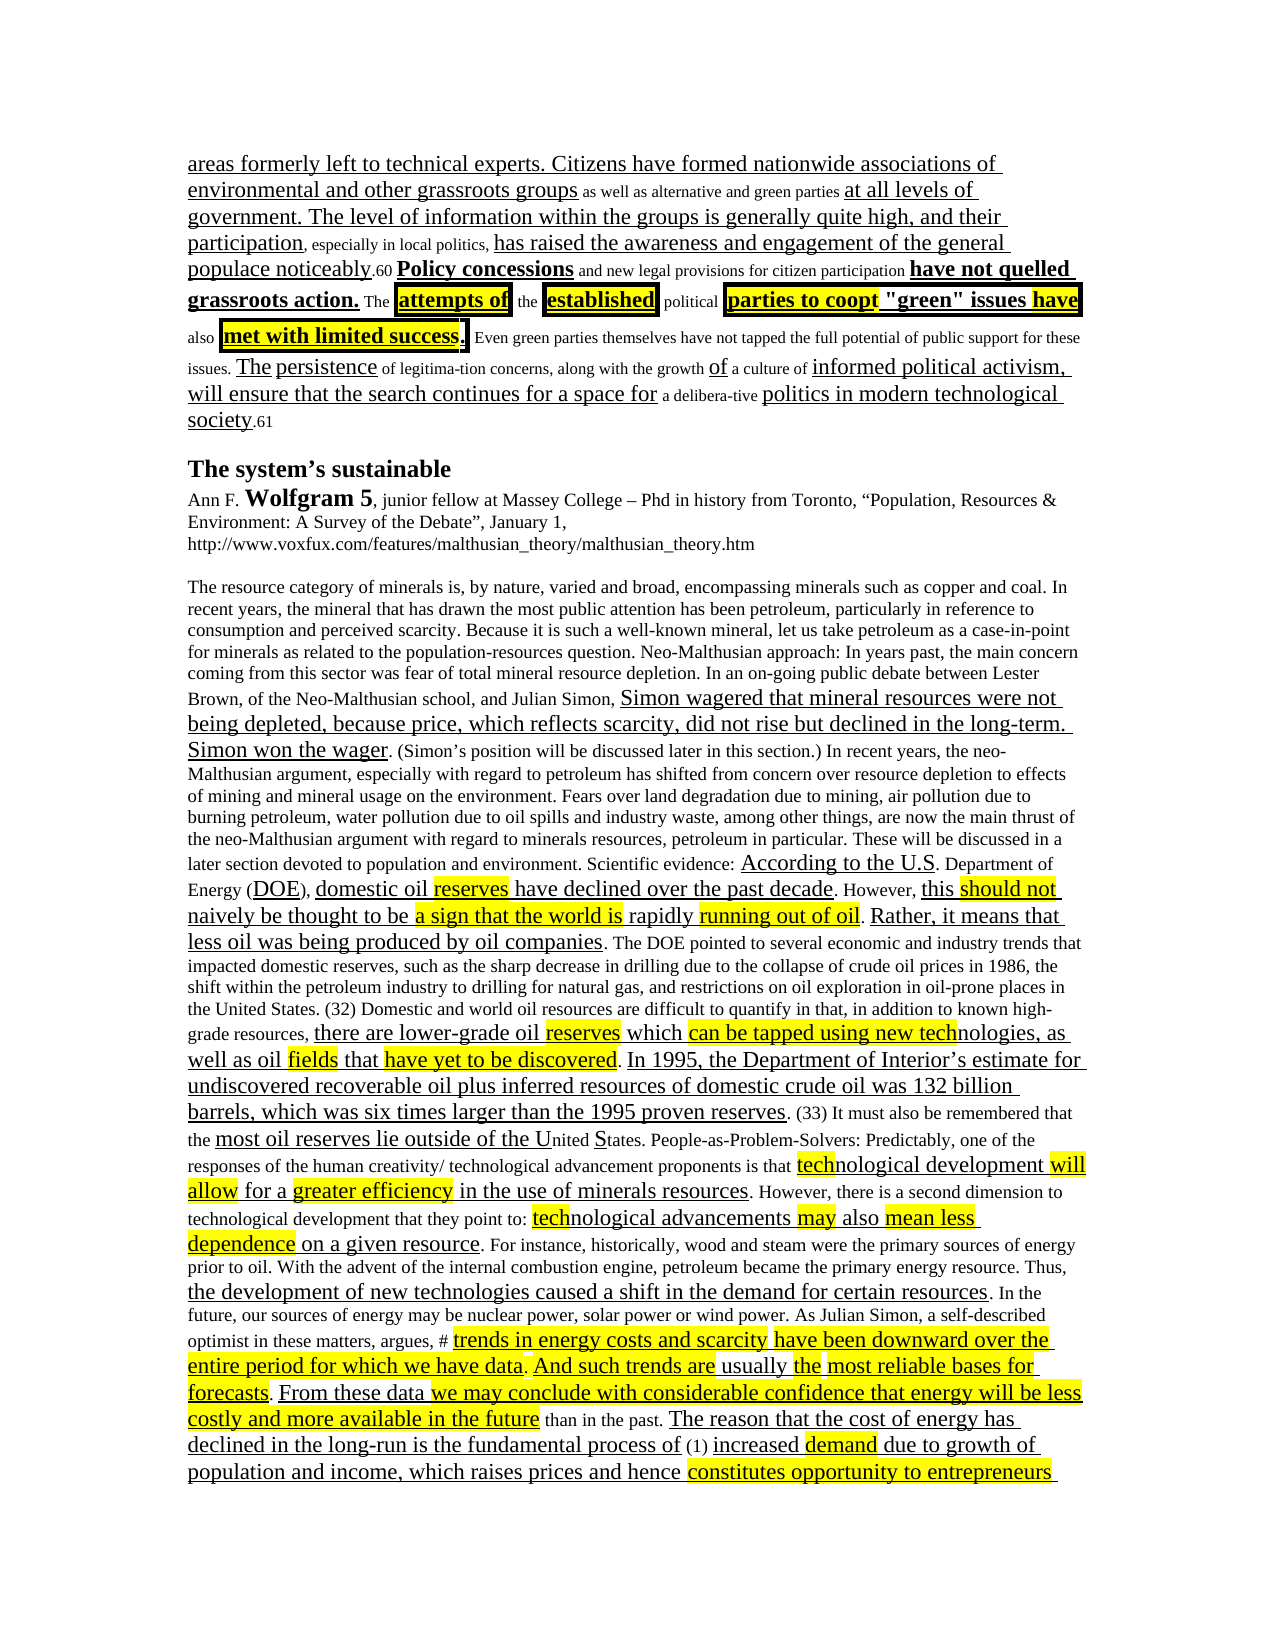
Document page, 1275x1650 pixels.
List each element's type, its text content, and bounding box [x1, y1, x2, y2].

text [187, 576, 1087, 1484]
text The system’s sustainable [187, 454, 1087, 483]
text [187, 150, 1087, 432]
text Ann F. Wolfgram 5, junior fellow at Massey College – Phd in history from Toronto, “Population, Resources & Environment: A Survey of the Debate”, January 1, http://www.voxfux.com/features/malthusian_theory/malthusian_theory.htm [187, 483, 1087, 554]
